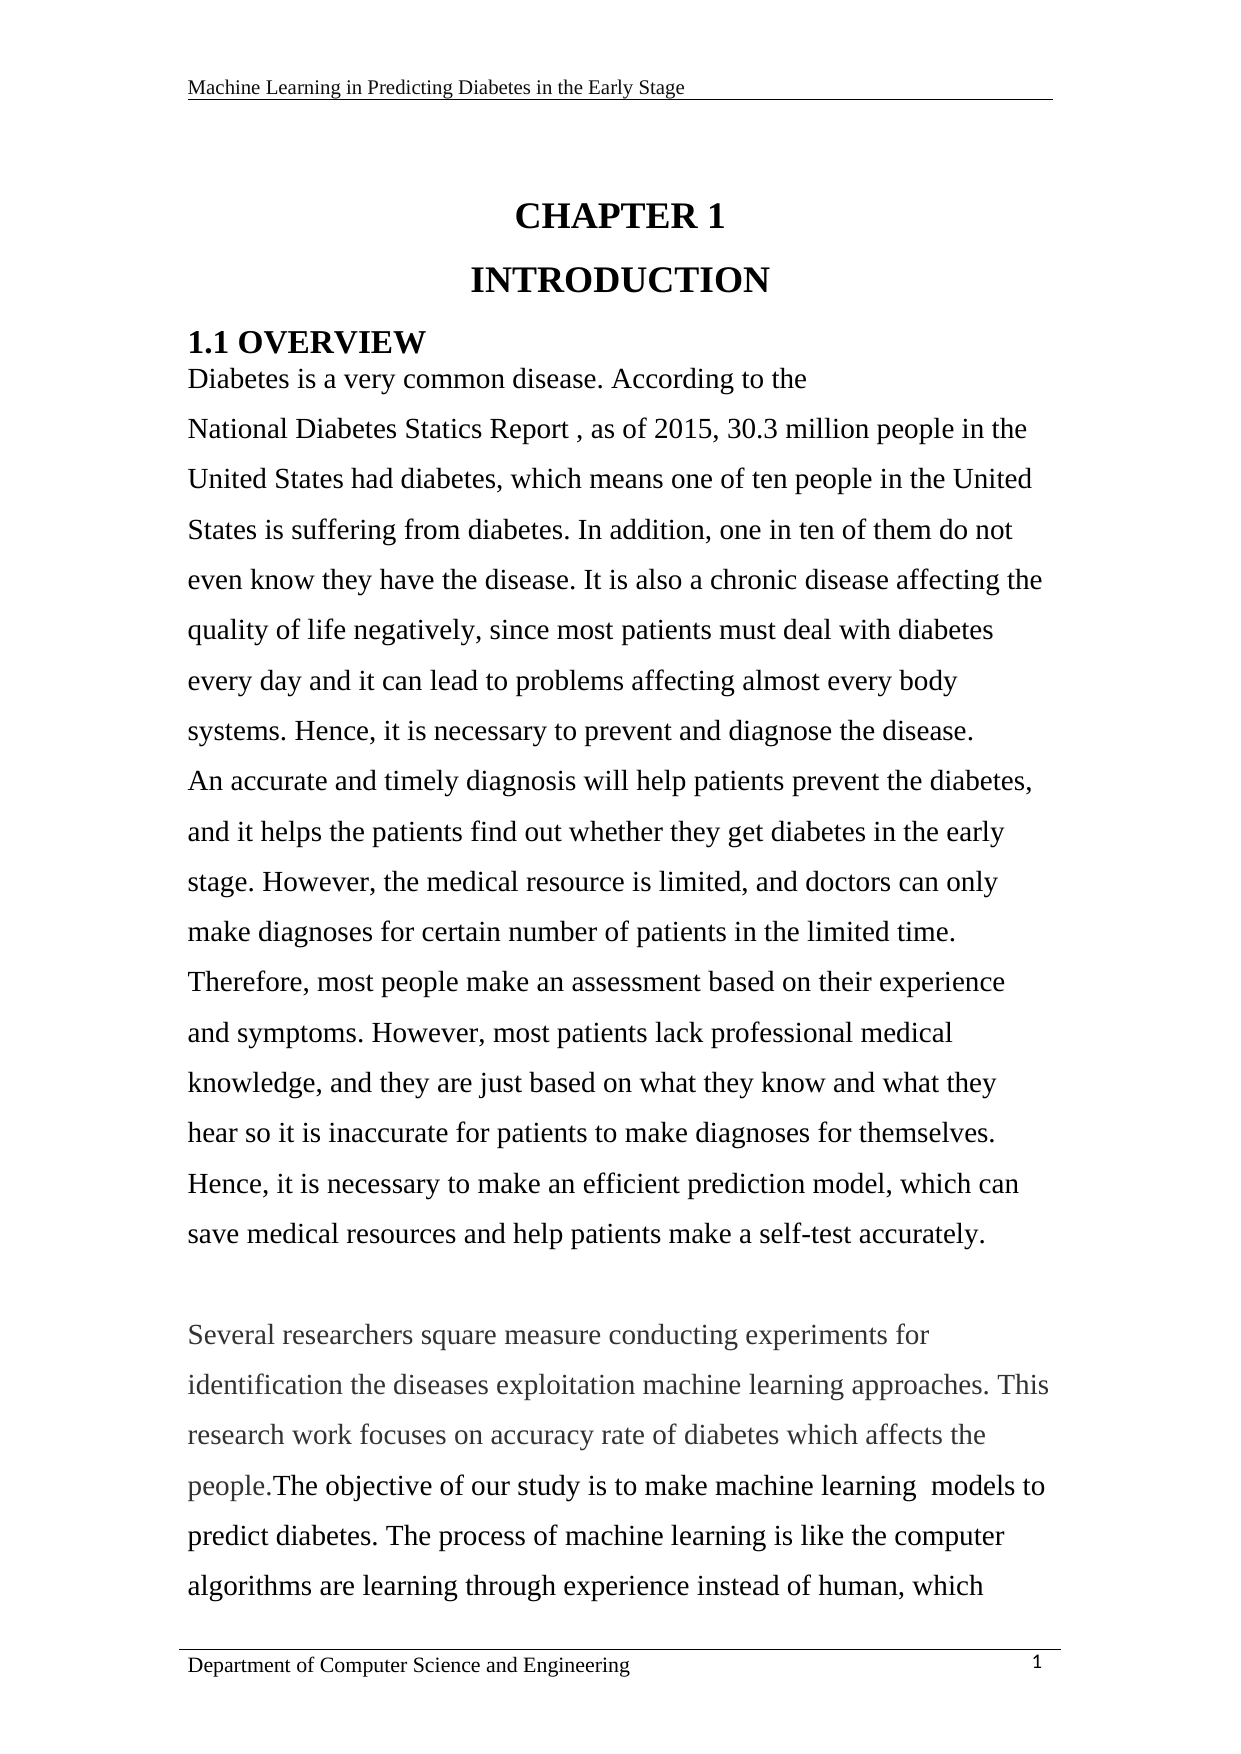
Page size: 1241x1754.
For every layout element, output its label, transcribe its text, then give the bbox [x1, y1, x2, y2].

text National Diabetes Statics Report , as of 2015, 30.3 million people in the United States had diabetes, which means one of ten people in the United States is suffering from diabetes. In addition, one in ten of them do not even know they have the disease. It is also a chronic disease affecting the quality of life negatively, since most patients must deal with diabetes every day and it can lead to problems affecting almost every body systems. Hence, it is necessary to prevent and diagnose the disease. [187, 411, 1053, 747]
text CHAPTER 1 [187, 193, 1053, 236]
list OVERVIEW [187, 322, 1053, 361]
text Diabetes is a very common disease. According to the [187, 361, 1053, 394]
text An accurate and timely diagnosis will help patients prevent the diabetes, and it helps the patients find out whether they get diabetes in the early stage. However, the medical resource is limited, and doctors can only make diagnoses for certain number of patients in the limited time. Therefore, most people make an assessment based on their experience and symptoms. However, most patients lack professional medical knowledge, and they are just based on what they know and what they hear so it is inaccurate for patients to make diagnoses for themselves. Hence, it is necessary to make an efficient prediction model, which can save medical resources and help patients make a self-test accurately. [187, 763, 1053, 1250]
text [187, 1317, 1053, 1602]
text INTRODUCTION [187, 258, 1053, 301]
